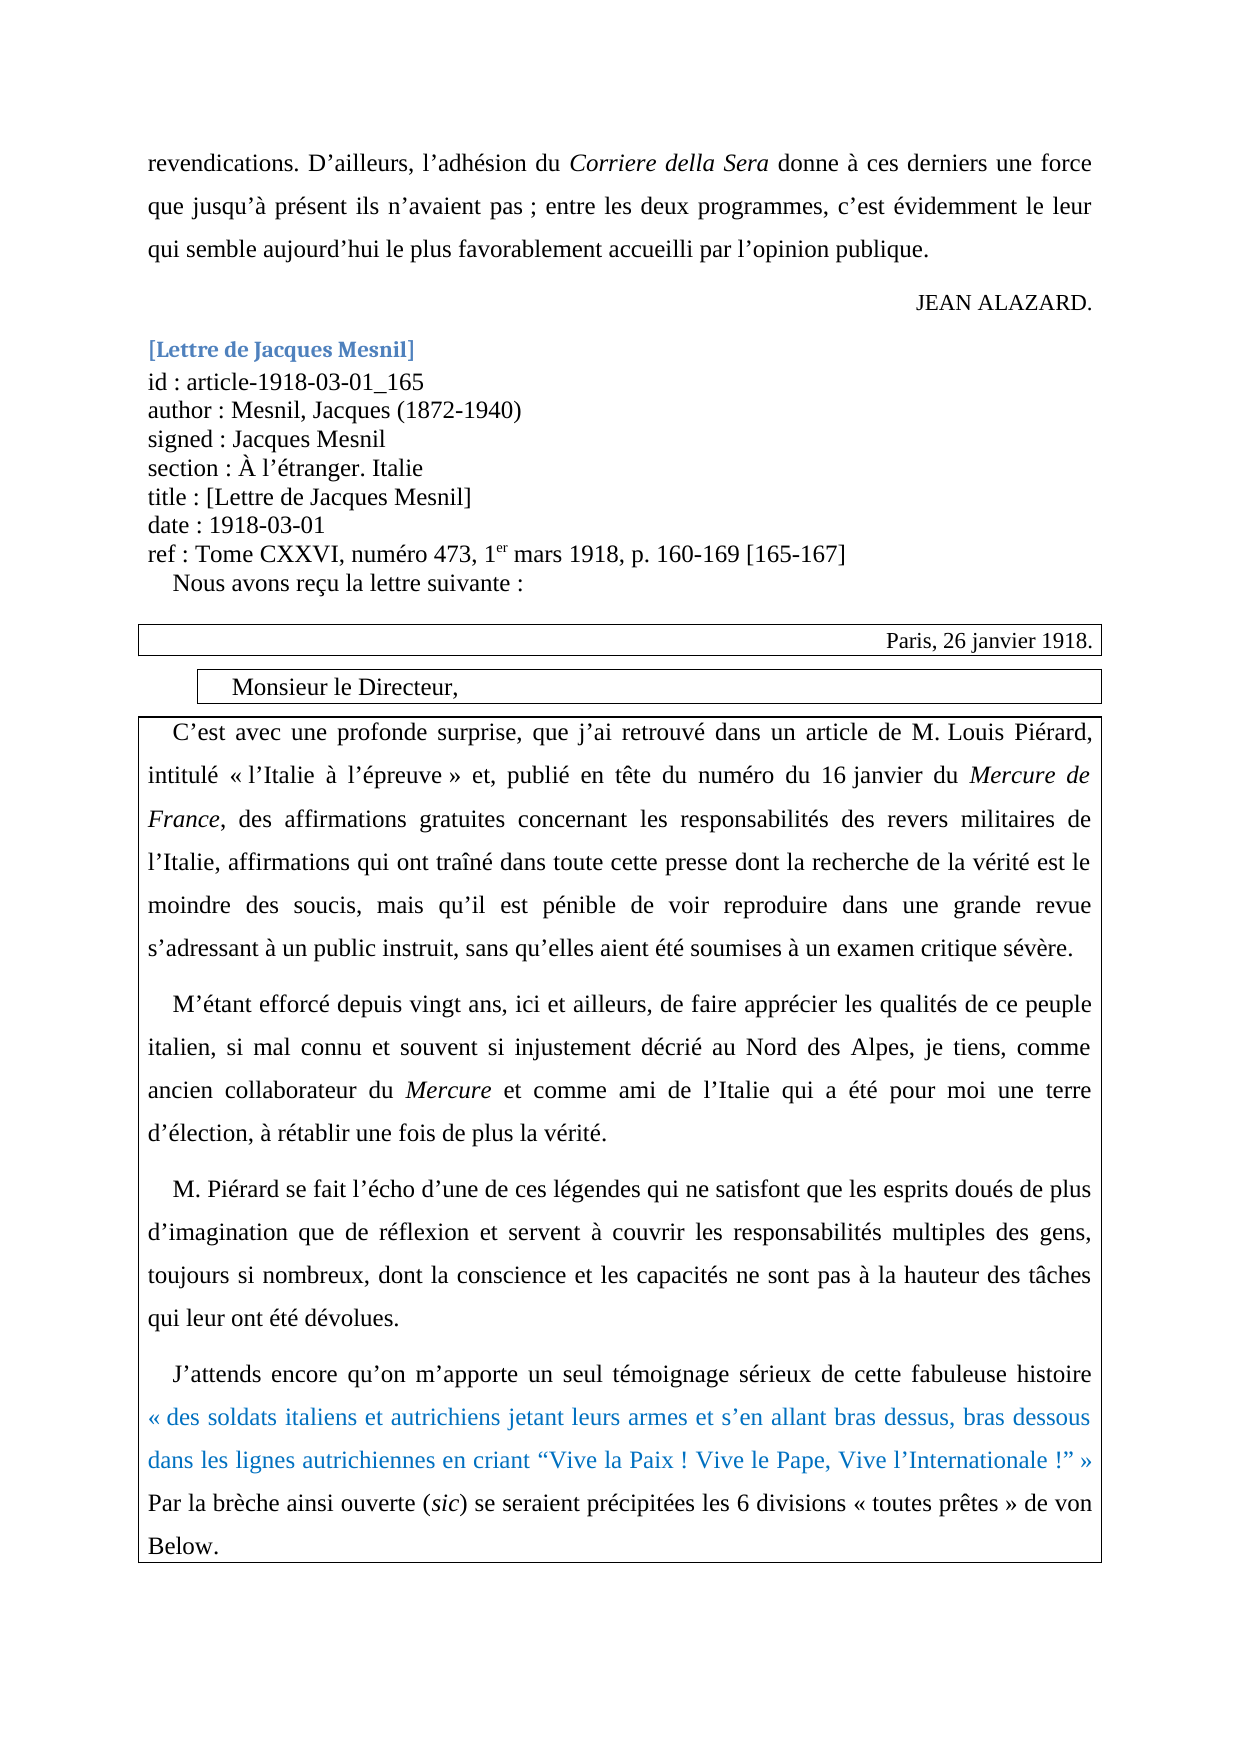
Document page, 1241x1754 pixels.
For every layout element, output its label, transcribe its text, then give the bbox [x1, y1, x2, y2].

text section : À l’étranger. Italie [148, 453, 1093, 482]
text C’est avec une profonde surprise, que j’ai retrouvé dans un article de M. Louis Piérard, intitulé « l’Italie à l’épreuve » et, publié en tête du numéro du 16 janvier du Mercure de France, des affirmations gratuites concernant les responsabilités des revers militaires de l’Italie, affirmations qui ont traîné dans toute cette presse dont la recherche de la vérité est le moindre des soucis, mais qu’il est pénible de voir reproduire dans une grande revue s’adressant à un public instruit, sans qu’elles aient été soumises à un examen critique sévère. [139, 718, 1101, 962]
text Paris, 26 janvier 1918. [139, 625, 1101, 655]
text author : Mesnil, Jacques (1872-1940) [148, 396, 1093, 424]
text ref : Tome CXXVI, numéro 473, 1er mars 1918, p. 160-169 [165-167] [148, 539, 1093, 568]
text Monsieur le Directeur, [198, 670, 1101, 703]
text title : [Lettre de Jacques Mesnil] [148, 482, 1093, 511]
text date : 1918-03-01 [148, 511, 1093, 539]
text J’attends encore qu’on m’apporte un seul témoignage sérieux de cette fabuleuse histoire « des soldats italiens et autrichiens jetant leurs armes et s’en allant bras dessus, bras dessous dans les lignes autrichiennes en criant “Vive la Paix ! Vive le Pape, Vive l’Internationale !” » Par la brèche ainsi ouverte (sic) se seraient précipitées les 6 divisions « toutes prêtes » de von Below. [139, 1358, 1101, 1562]
subtitle [Lettre de Jacques Mesnil] [148, 337, 1093, 363]
text signed : Jacques Mesnil [148, 424, 1093, 453]
text id : article-1918-03-01_165 [148, 367, 1093, 396]
text Nous avons reçu la lettre suivante : [148, 568, 1093, 597]
text JEAN ALAZARD. [148, 289, 1093, 316]
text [148, 148, 1093, 263]
text M. Piérard se fait l’écho d’une de ces légendes qui ne satisfont que les esprits doués de plus d’imagination que de réflexion et servent à couvrir les responsabilités multiples des gens, toujours si nombreux, dont la conscience et les capacités ne sont pas à la hauteur des tâches qui leur ont été dévolues. [139, 1173, 1101, 1332]
text M’étant efforcé depuis vingt ans, ici et ailleurs, de faire apprécier les qualités de ce peuple italien, si mal connu et souvent si injustement décrié au Nord des Alpes, je tiens, comme ancien collaborateur du Mercure et comme ami de l’Italie qui a été pour moi une terre d’élection, à rétablir une fois de plus la vérité. [139, 988, 1101, 1147]
